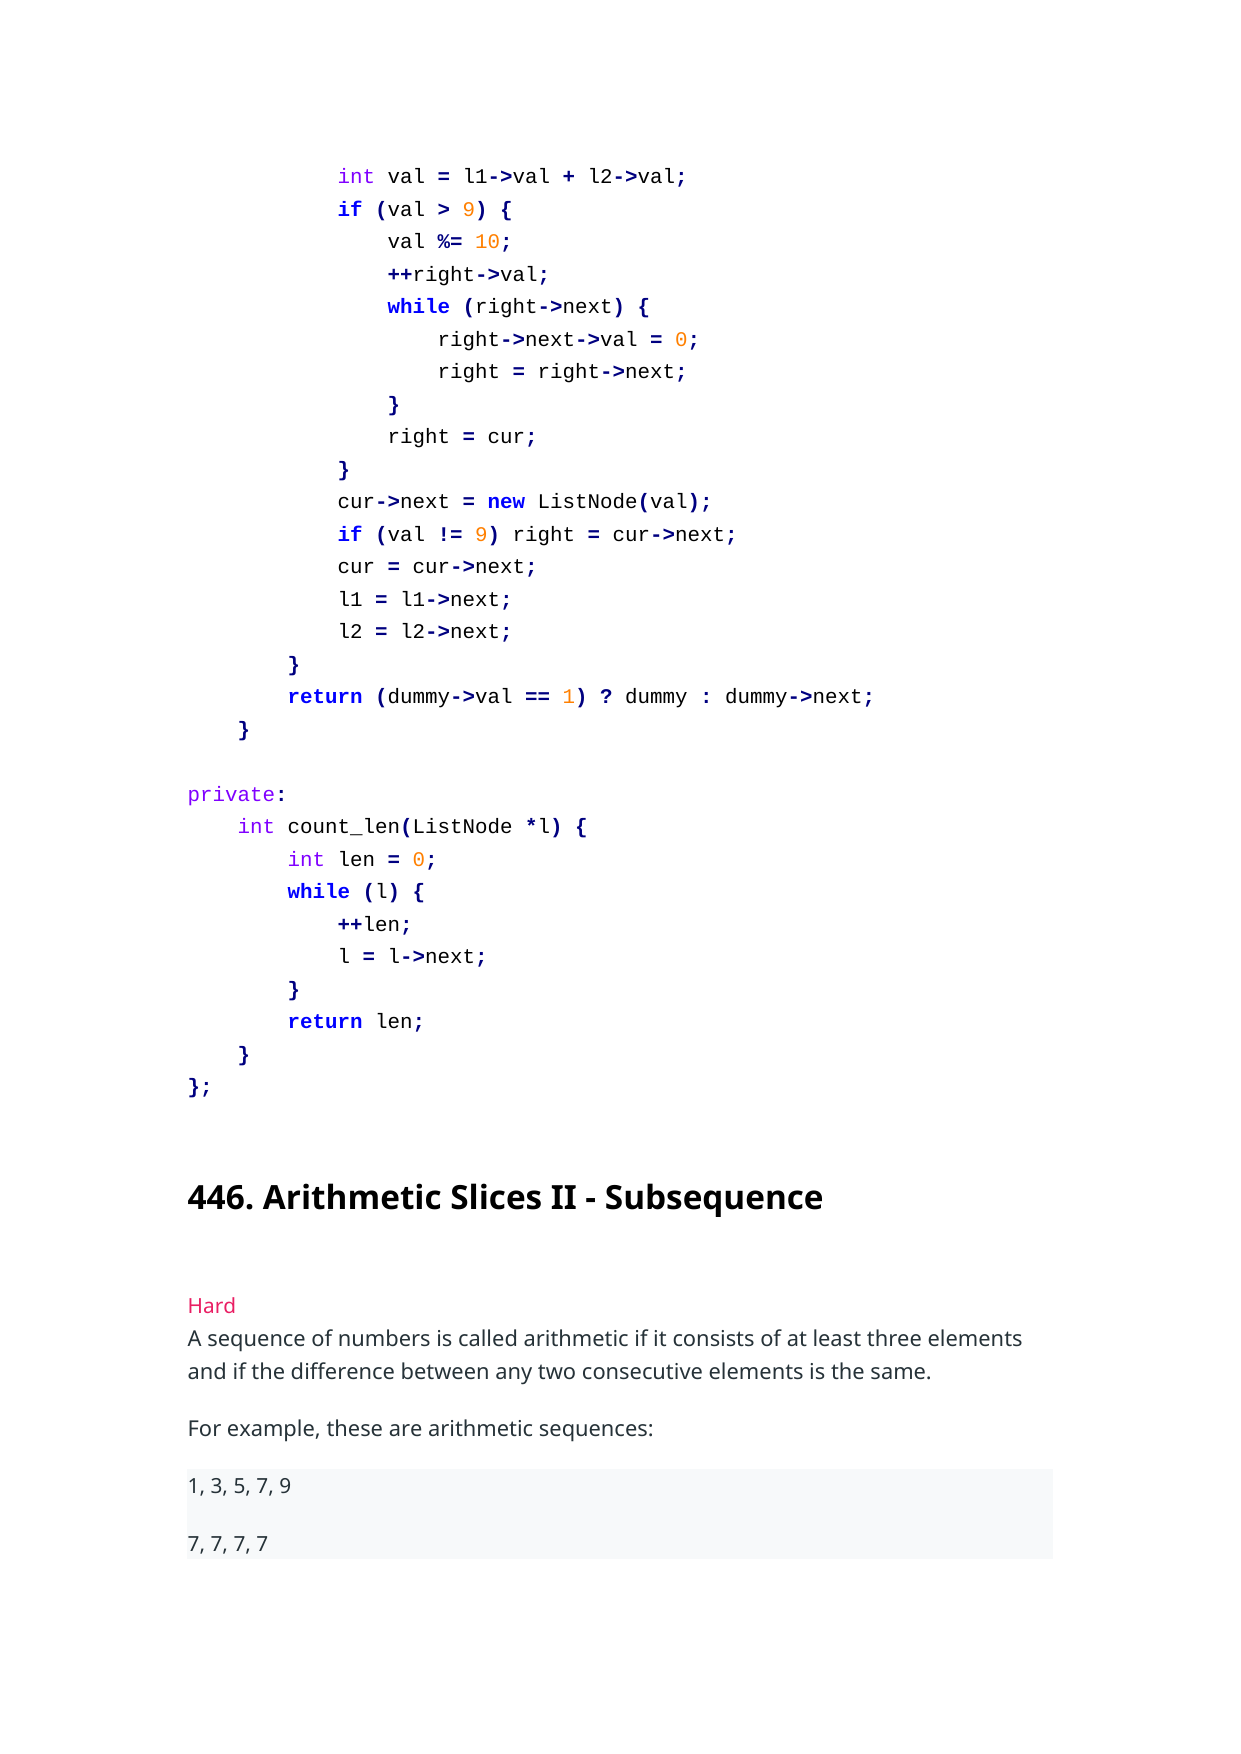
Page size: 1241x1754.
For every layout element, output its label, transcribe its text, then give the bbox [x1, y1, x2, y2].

text }; [187, 1072, 1053, 1104]
text l1 = l1->next; [187, 584, 1053, 617]
text l = l->next; [187, 942, 1053, 974]
text Hard [187, 1289, 1053, 1322]
text A sequence of numbers is called arithmetic if it consists of at least three elements and if the difference between any two consecutive elements is the same. [187, 1322, 1053, 1387]
text right = right->next; [187, 357, 1053, 389]
text int len = 0; [187, 844, 1053, 877]
text while (right->next) { [187, 292, 1053, 324]
text } [187, 714, 1053, 747]
text return len; [187, 1007, 1053, 1039]
text int count_len(ListNode *l) { [187, 812, 1053, 844]
text int val = l1->val + l2->val; [187, 162, 1053, 194]
text if (val > 9) { [187, 194, 1053, 227]
text cur = cur->next; [187, 552, 1053, 584]
text For example, these are arithmetic sequences: [187, 1412, 1053, 1444]
text 7, 7, 7, 7 [187, 1527, 1053, 1559]
text } [187, 649, 1053, 682]
text right = cur; [187, 422, 1053, 454]
text if (val != 9) right = cur->next; [187, 519, 1053, 552]
text } [187, 974, 1053, 1007]
text ++right->val; [187, 259, 1053, 292]
text right->next->val = 0; [187, 324, 1053, 357]
subtitle 446. Arithmetic Slices II - Subsequence [187, 1164, 1053, 1229]
text l2 = l2->next; [187, 617, 1053, 649]
text } [187, 1039, 1053, 1072]
text val %= 10; [187, 227, 1053, 259]
text while (l) { [187, 877, 1053, 909]
text cur->next = new ListNode(val); [187, 487, 1053, 519]
text return (dummy->val == 1) ? dummy : dummy->next; [187, 682, 1053, 714]
text } [187, 454, 1053, 487]
text ++len; [187, 909, 1053, 942]
text } [187, 389, 1053, 422]
text private: [187, 779, 1053, 812]
text 1, 3, 5, 7, 9 [187, 1469, 1053, 1502]
